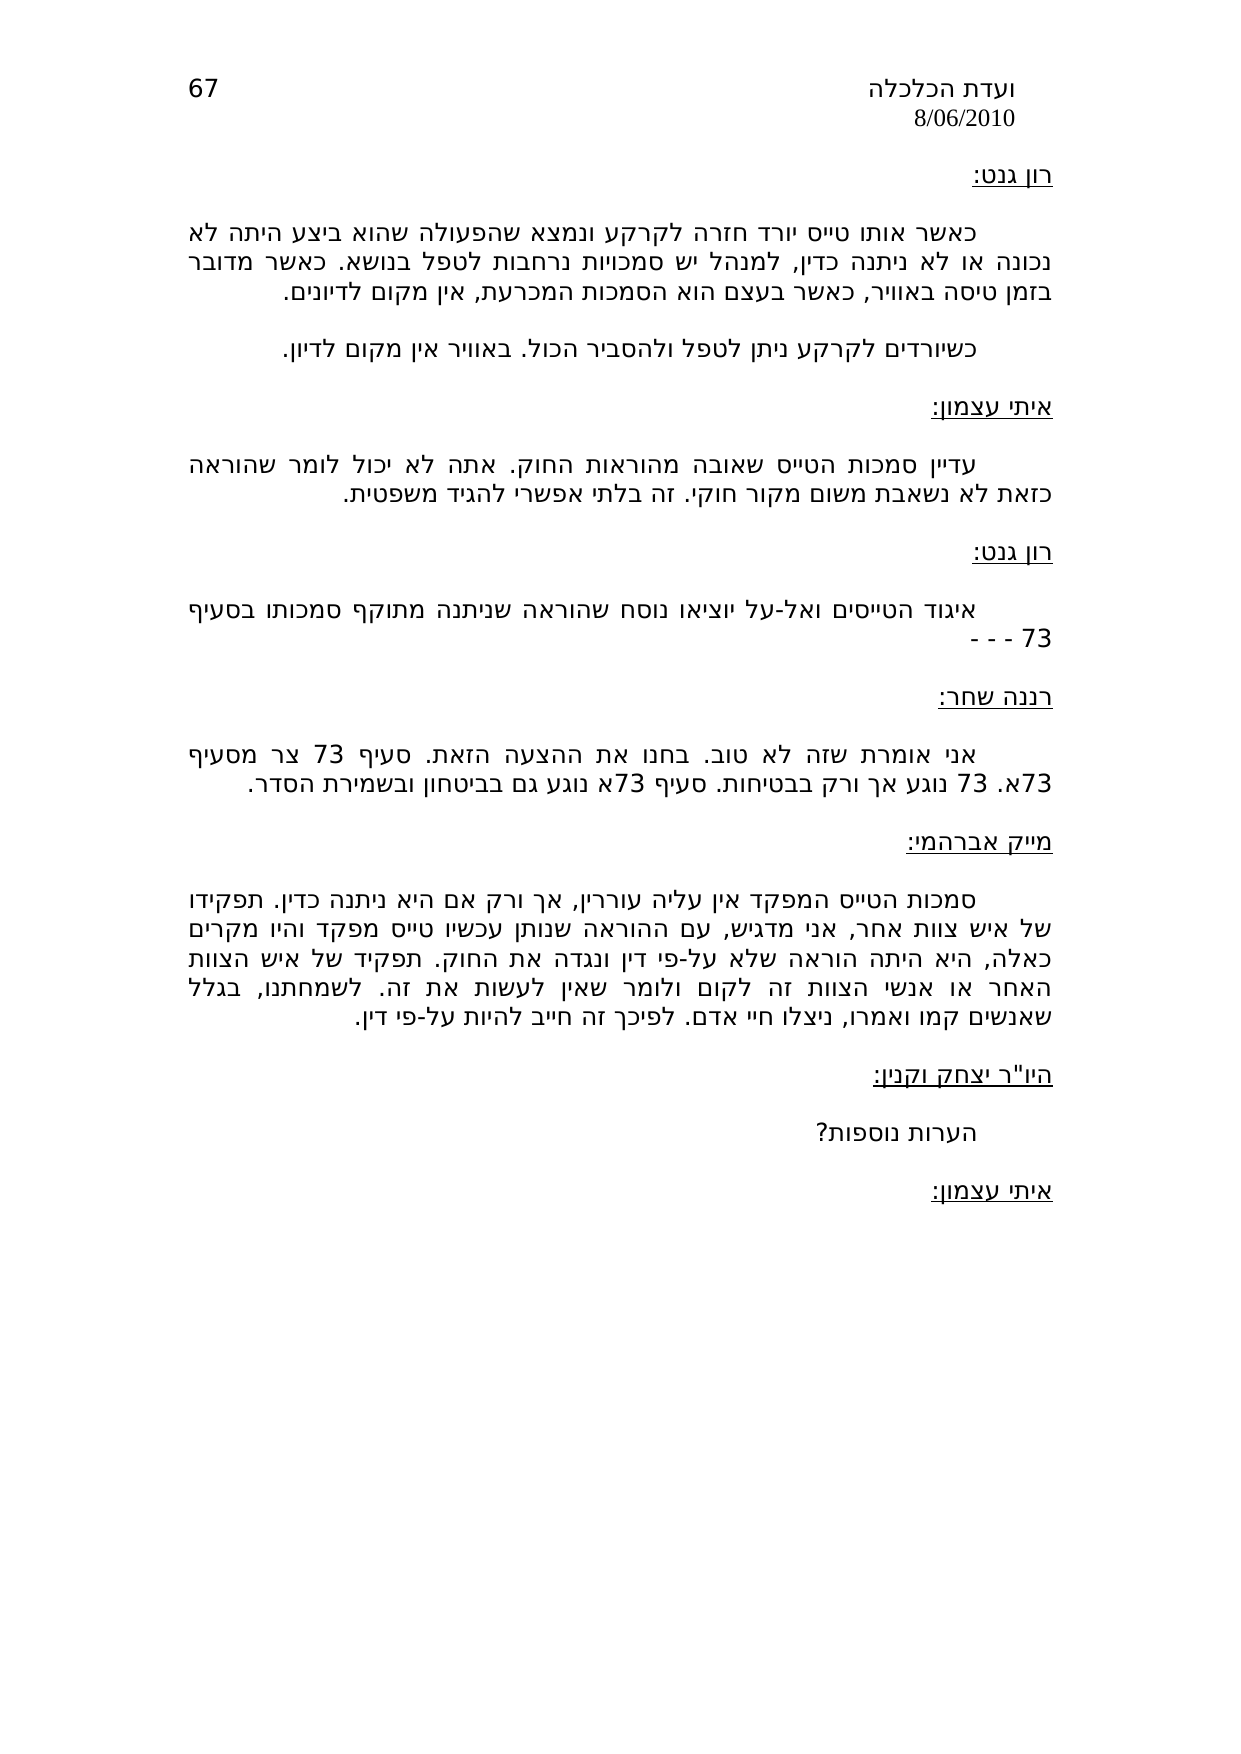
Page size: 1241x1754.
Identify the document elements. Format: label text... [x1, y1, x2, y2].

text רון גנט: [187, 537, 1053, 567]
text הערות נוספות? [187, 1118, 1053, 1147]
text רון גנט: [187, 160, 1053, 189]
text כשיורדים לקרקע ניתן לטפל ולהסביר הכול. באוויר אין מקום לדיון. [187, 334, 1053, 364]
text רננה שחר: [187, 682, 1053, 712]
text עדיין סמכות הטייס שאובה מהוראות החוק. אתה לא יכול לומר שהוראה כזאת לא נשאבת משום מקור חוקי. זה בלתי אפשרי להגיד משפטית. [187, 450, 1053, 509]
text סמכות הטייס המפקד אין עליה עוררין, אך ורק אם היא ניתנה כדין. תפקידו של איש צוות אחר, אני מדגיש, עם ההוראה שנותן עכשיו טייס מפקד והיו מקרים כאלה, היא היתה הוראה שלא על-פי דין ונגדה את החוק. תפקיד של איש הצוות האחר או אנשי הצוות זה לקום ולומר שאין לעשות את זה. לשמחתנו, בגלל שאנשים קמו ואמרו, ניצלו חיי אדם. לפיכך זה חייב להיות על-פי דין. [187, 885, 1053, 1031]
text איתי עצמון: [187, 392, 1053, 422]
text איתי עצמון: [187, 1176, 1053, 1205]
text היו"ר יצחק וקנין: [187, 1060, 1053, 1089]
text אני אומרת שזה לא טוב. בחנו את ההצעה הזאת. סעיף 73 צר מסעיף 73א. 73 נוגע אך ורק בבטיחות. סעיף 73א נוגע גם בביטחון ובשמירת הסדר. [187, 740, 1053, 799]
text כאשר אותו טייס יורד חזרה לקרקע ונמצא שהפעולה שהוא ביצע היתה לא נכונה או לא ניתנה כדין, למנהל יש סמכויות נרחבות לטפל בנושא. כאשר מדובר בזמן טיסה באוויר, כאשר בעצם הוא הסמכות המכרעת, אין מקום לדיונים. [187, 218, 1053, 306]
text איגוד הטייסים ואל-על יוציאו נוסח שהוראה שניתנה מתוקף סמכותו בסעיף 73 - - - [187, 595, 1053, 654]
text מייק אברהמי: [187, 827, 1053, 857]
